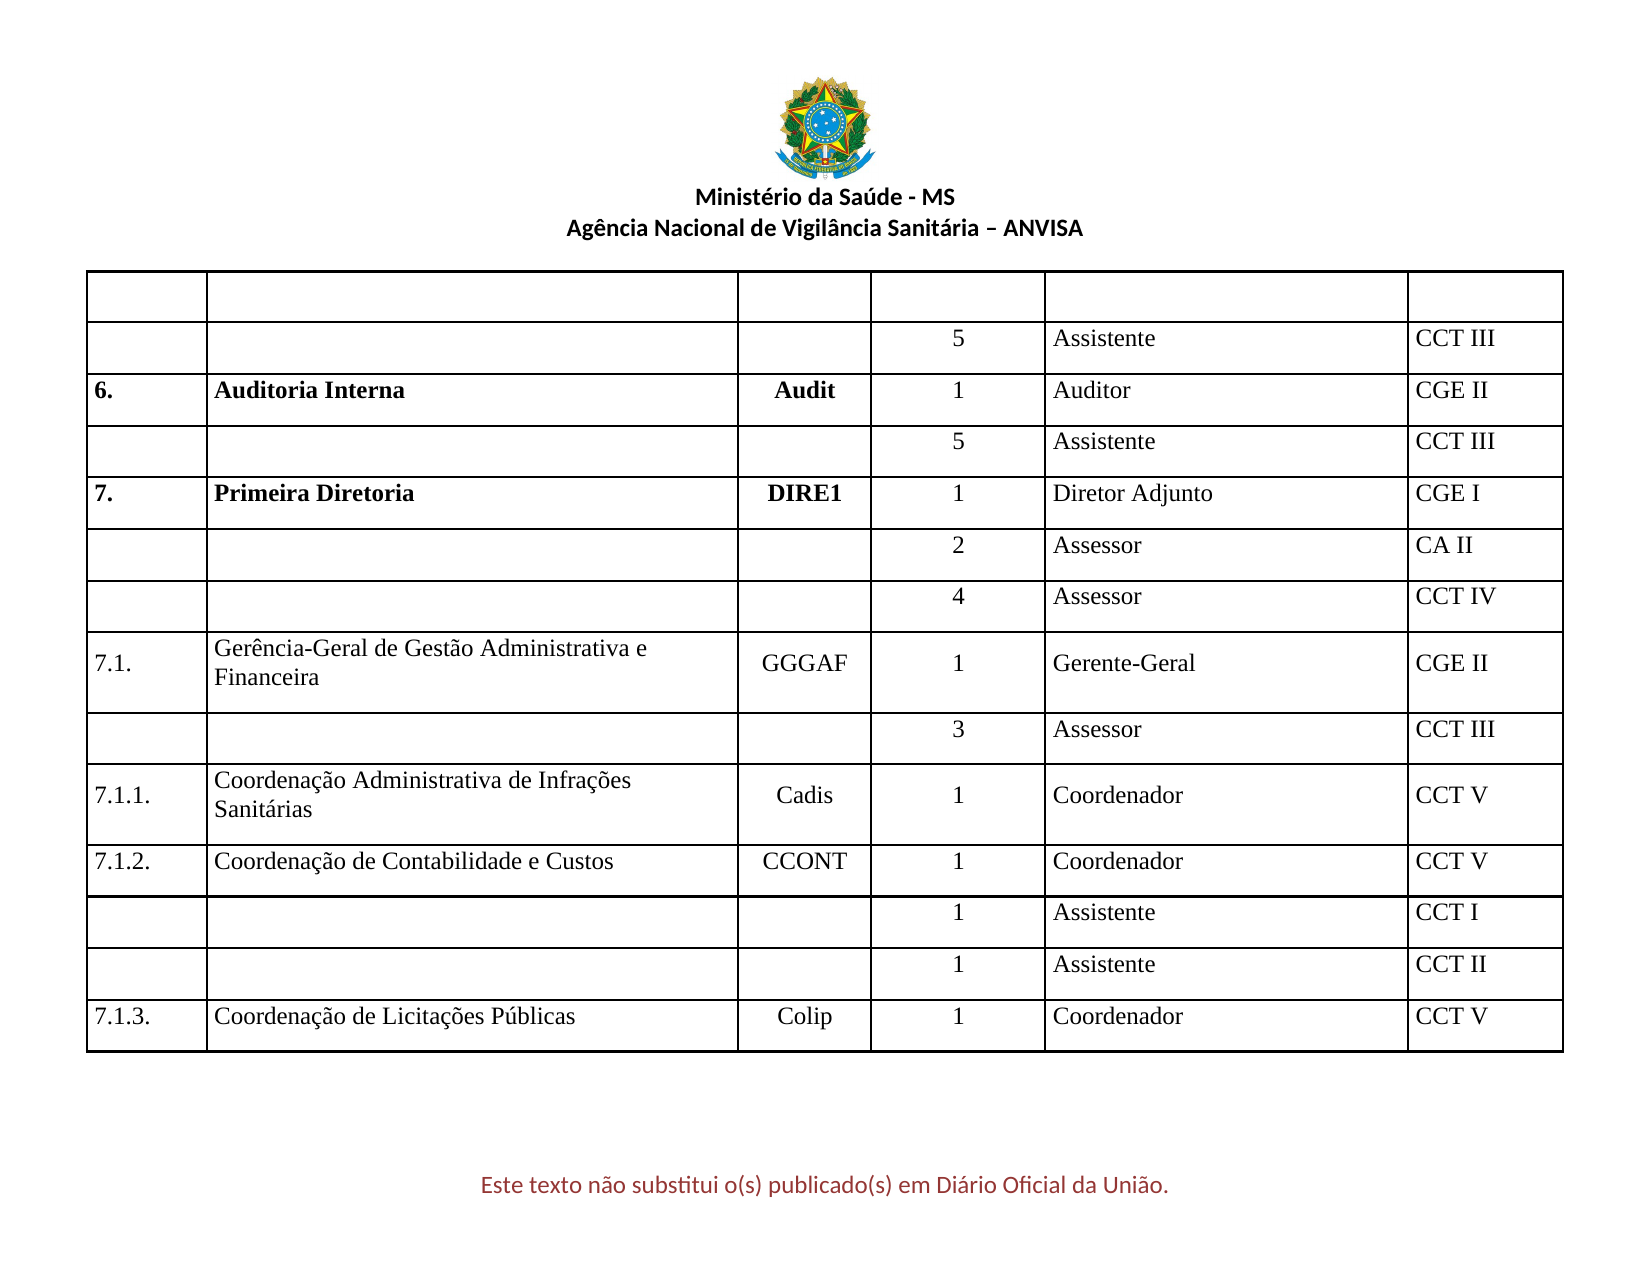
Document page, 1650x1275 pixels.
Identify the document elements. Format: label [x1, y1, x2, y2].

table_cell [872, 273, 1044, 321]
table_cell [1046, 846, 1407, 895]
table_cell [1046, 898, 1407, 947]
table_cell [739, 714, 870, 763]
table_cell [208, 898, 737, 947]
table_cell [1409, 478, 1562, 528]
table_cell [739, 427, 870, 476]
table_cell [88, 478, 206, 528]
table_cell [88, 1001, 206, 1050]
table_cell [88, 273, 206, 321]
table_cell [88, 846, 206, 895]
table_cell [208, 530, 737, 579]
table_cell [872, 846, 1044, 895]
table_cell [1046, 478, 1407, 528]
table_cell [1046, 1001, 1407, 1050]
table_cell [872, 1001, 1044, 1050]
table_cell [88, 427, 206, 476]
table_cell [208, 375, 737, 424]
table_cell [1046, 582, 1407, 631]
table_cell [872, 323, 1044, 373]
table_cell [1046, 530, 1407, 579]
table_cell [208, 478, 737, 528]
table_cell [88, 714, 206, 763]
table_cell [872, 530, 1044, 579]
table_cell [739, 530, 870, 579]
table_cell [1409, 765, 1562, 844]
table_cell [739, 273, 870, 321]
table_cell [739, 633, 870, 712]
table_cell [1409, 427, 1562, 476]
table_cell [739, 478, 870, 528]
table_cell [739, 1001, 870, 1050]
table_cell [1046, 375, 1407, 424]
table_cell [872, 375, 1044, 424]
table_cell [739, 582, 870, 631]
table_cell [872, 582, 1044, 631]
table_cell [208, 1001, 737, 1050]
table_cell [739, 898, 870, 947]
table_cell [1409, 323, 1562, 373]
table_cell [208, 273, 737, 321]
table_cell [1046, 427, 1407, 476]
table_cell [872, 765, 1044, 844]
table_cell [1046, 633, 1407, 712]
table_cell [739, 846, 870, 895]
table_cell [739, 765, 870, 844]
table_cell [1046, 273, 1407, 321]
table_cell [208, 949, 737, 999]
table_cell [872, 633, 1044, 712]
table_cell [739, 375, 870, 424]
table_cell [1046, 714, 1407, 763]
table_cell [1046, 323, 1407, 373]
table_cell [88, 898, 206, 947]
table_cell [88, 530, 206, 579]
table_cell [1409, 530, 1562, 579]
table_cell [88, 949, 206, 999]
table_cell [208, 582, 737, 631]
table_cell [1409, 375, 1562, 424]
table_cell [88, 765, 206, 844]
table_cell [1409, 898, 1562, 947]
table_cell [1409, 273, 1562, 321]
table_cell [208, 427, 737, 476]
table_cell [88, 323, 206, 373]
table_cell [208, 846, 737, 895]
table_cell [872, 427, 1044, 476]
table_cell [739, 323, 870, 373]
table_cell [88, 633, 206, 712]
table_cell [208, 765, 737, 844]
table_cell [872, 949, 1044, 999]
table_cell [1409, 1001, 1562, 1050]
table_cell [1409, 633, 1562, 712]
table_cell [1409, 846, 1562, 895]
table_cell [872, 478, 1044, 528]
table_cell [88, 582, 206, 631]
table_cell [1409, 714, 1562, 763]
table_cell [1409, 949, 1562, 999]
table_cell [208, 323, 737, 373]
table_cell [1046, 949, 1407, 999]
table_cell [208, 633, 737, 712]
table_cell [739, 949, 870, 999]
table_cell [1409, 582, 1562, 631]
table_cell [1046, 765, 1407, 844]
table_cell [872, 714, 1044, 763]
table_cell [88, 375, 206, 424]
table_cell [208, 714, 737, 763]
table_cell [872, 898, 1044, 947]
picture [771, 75, 879, 182]
